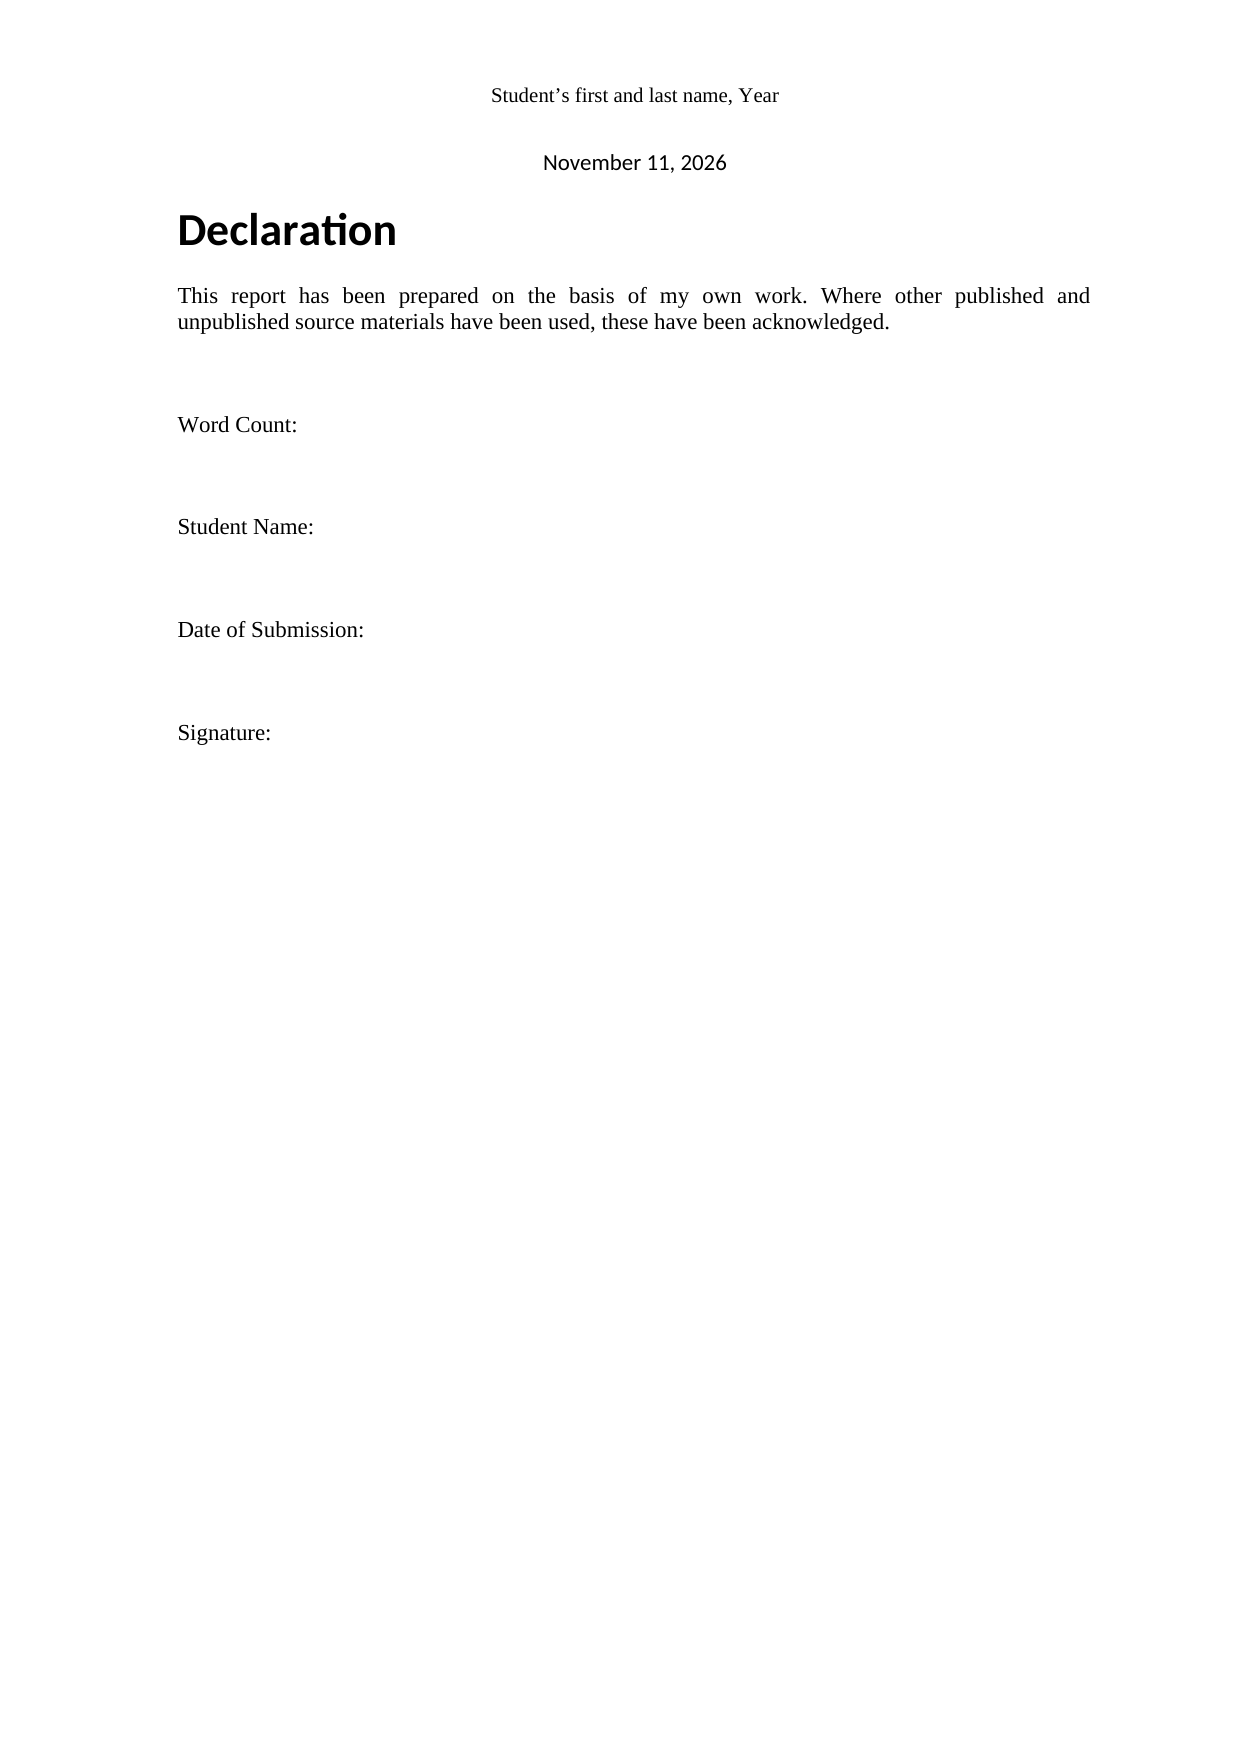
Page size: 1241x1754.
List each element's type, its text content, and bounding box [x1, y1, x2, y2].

text Word Count: [177, 411, 1092, 437]
text Declaration [177, 201, 1092, 257]
text This report has been prepared on the basis of my own work. Where other published and unpublished source materials have been used, these have been acknowledged. [177, 282, 1092, 334]
text Student Name: [177, 513, 1092, 540]
text March 10, 2023 [177, 148, 1092, 176]
text Signature: [177, 719, 1092, 745]
text Date of Submission: [177, 616, 1092, 642]
